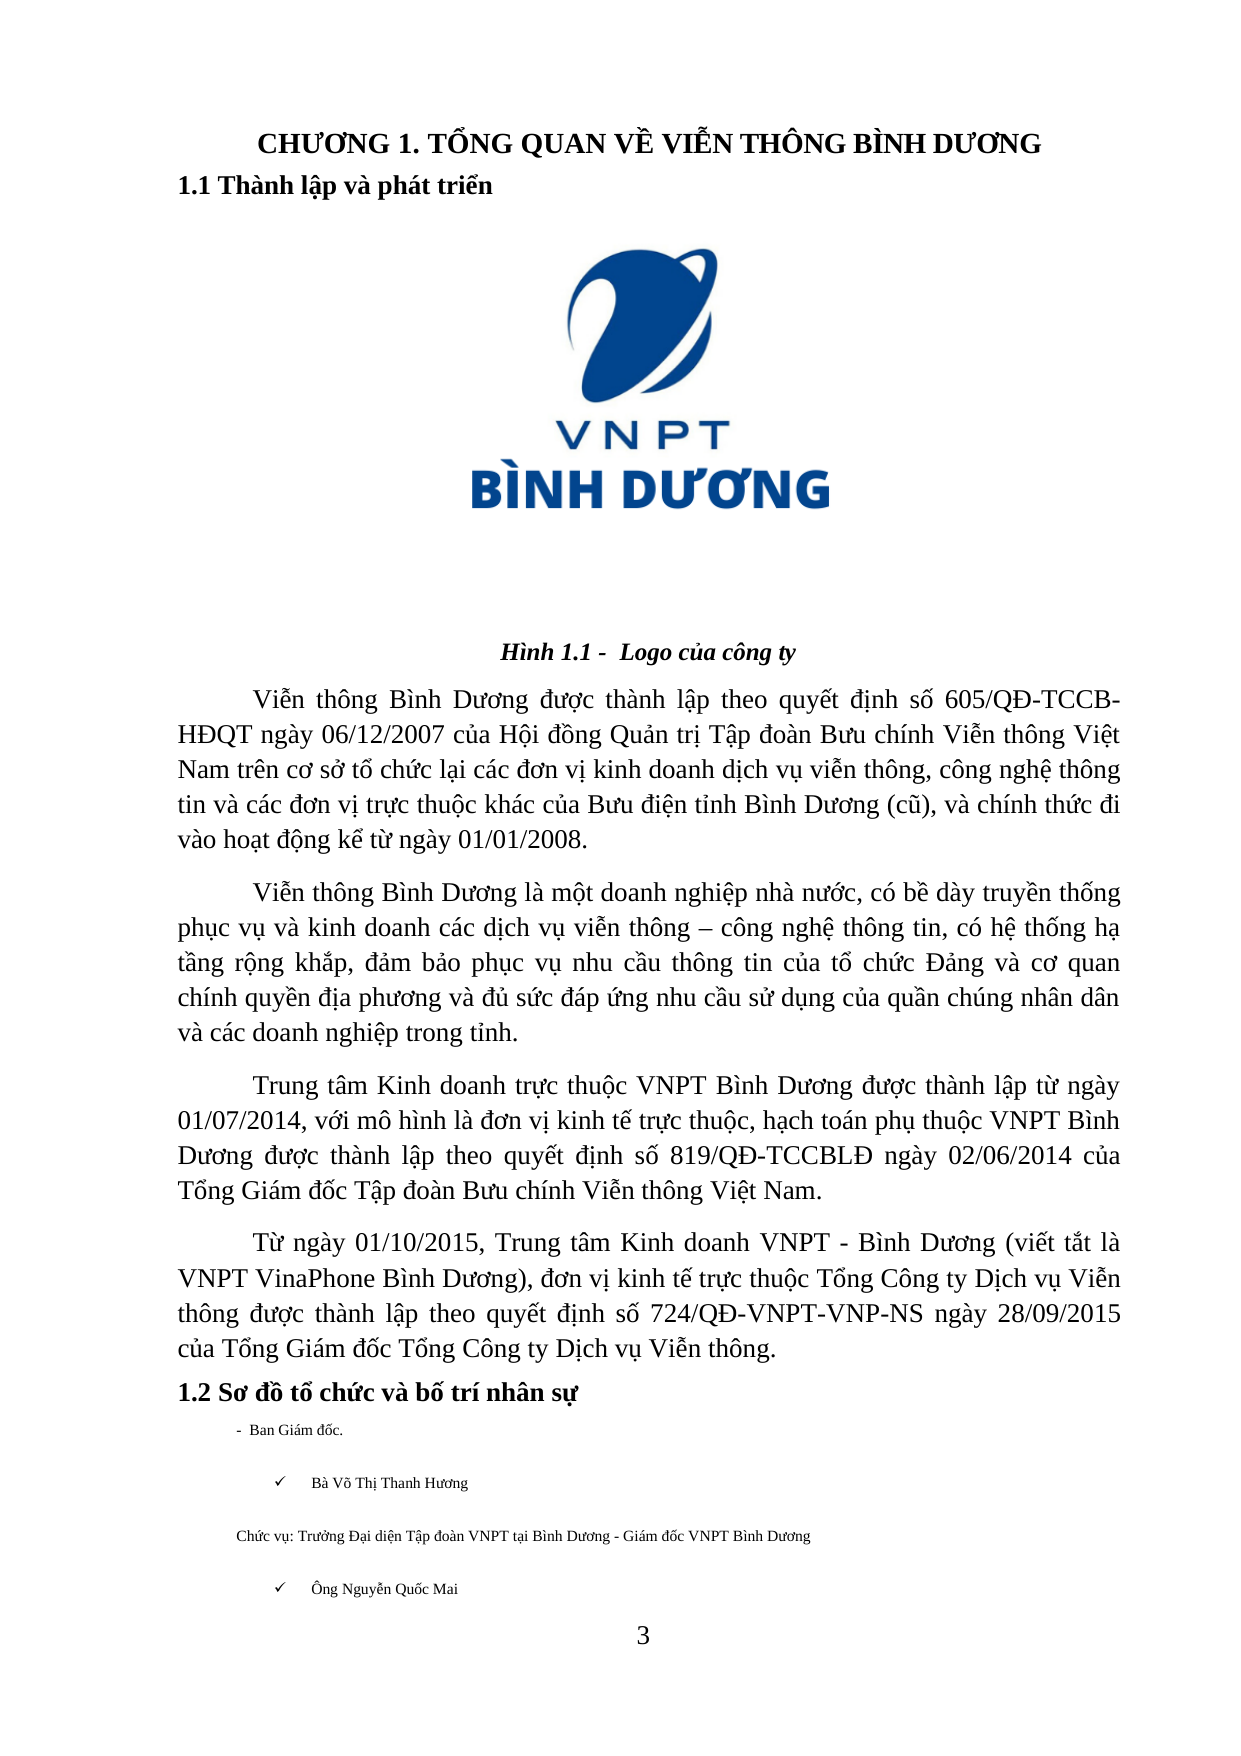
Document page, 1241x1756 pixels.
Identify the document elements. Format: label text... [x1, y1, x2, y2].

list Bà Võ Thị Thanh Hương [273, 1460, 1122, 1492]
text Viễn thông Bình Dương là một doanh nghiệp nhà nước, có bề dày truyền thống phục vụ và kinh doanh các dịch vụ viễn thông – công nghệ thông tin, có hệ thống hạ tầng rộng khắp, đảm bảo phục vụ nhu cầu thông tin của tổ chức Đảng và cơ quan chính quyền địa phương và đủ sức đáp ứng nhu cầu sử dụng của quần chúng nhân dân và các doanh nghiệp trong tỉnh. [177, 876, 1122, 1047]
text Trung tâm Kinh doanh trực thuộc VNPT Bình Dương được thành lập từ ngày 01/07/2014, với mô hình là đơn vị kinh tế trực thuộc, hạch toán phụ thuộc VNPT Bình Dương được thành lập theo quyết định số 819/QĐ-TCCBLĐ ngày 02/06/2014 của Tổng Giám đốc Tập đoàn Bưu chính Viễn thông Việt Nam. [177, 1069, 1122, 1205]
subtitle 1.2 Sơ đồ tổ chức và bố trí nhân sự [177, 1376, 1122, 1407]
text Chức vụ: Trưởng Đại diện Tập đoàn VNPT tại Bình Dương - Giám đốc VNPT Bình Dương [177, 1513, 1122, 1545]
text - Ban Giám đốc. [177, 1407, 1122, 1439]
subtitle Thành lập và phát triển [177, 169, 1122, 200]
text Viễn thông Bình Dương được thành lập theo quyết định số 605/QĐ-TCCB-HĐQT ngày 06/12/2007 của Hội đồng Quản trị Tập đoàn Bưu chính Viễn thông Việt Nam trên cơ sở tổ chức lại các đơn vị kinh doanh dịch vụ viễn thông, công nghệ thông tin và các đơn vị trực thuộc khác của Bưu điện tỉnh Bình Dương (cũ), và chính thức đi vào hoạt động kể từ ngày 01/01/2008. [177, 683, 1122, 854]
text Hình 1.1 - Logo của công ty [177, 637, 1122, 666]
picture [442, 200, 857, 615]
text Từ ngày 01/10/2015, Trung tâm Kinh doanh VNPT - Bình Dương (viết tắt là VNPT VinaPhone Bình Dương), đơn vị kinh tế trực thuộc Tổng Công ty Dịch vụ Viễn thông được thành lập theo quyết định số 724/QĐ-VNPT-VNP-NS ngày 28/09/2015 của Tổng Giám đốc Tổng Công ty Dịch vụ Viễn thông. [177, 1227, 1122, 1363]
subtitle CHƯƠNG 1. TỔNG QUAN VỀ VIỄN THÔNG BÌNH DƯƠNG [177, 126, 1122, 159]
list Ông Nguyễn Quốc Mai [273, 1566, 1122, 1598]
